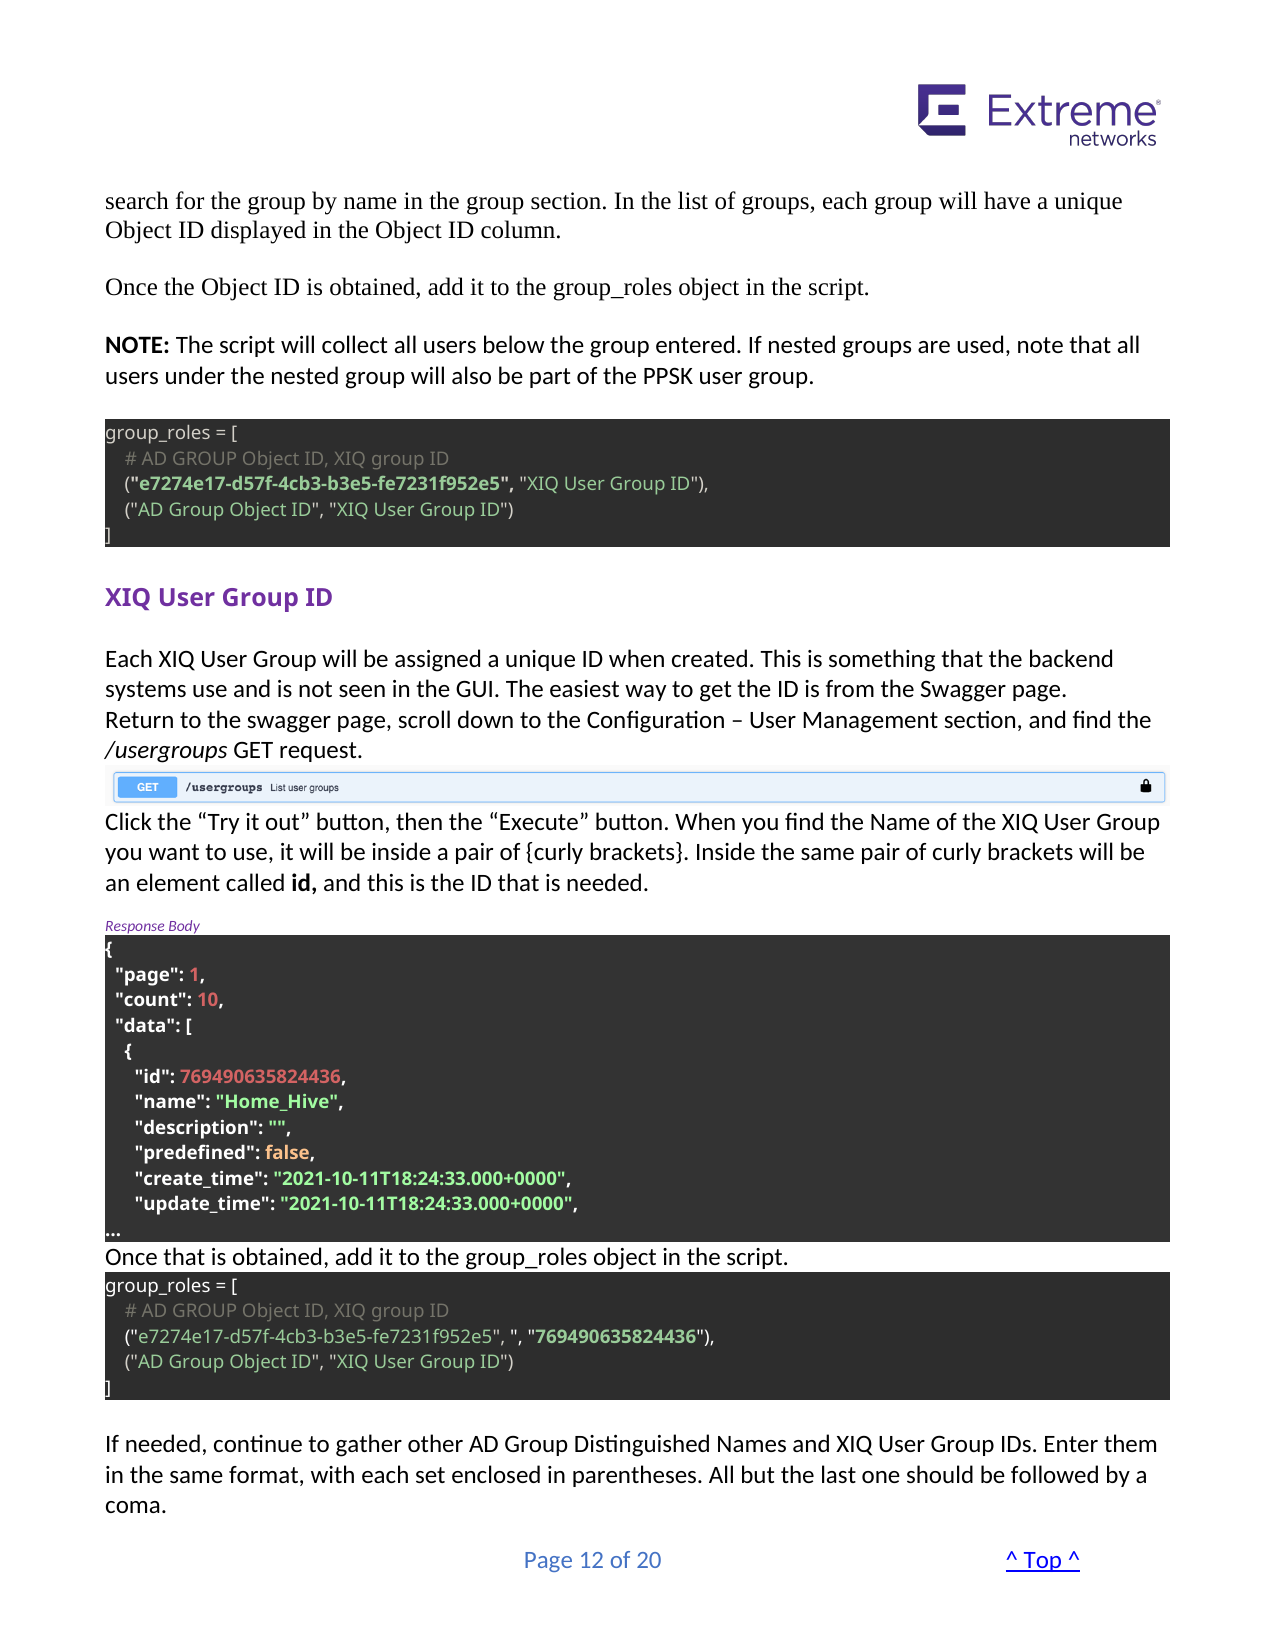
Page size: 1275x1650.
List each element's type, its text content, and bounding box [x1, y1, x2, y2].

text "description": "", [105, 1114, 1170, 1139]
text … [105, 1216, 1170, 1242]
text Response Body [105, 916, 1170, 935]
text group_roles = [ [105, 419, 1170, 445]
text ] [105, 522, 1170, 547]
text "name": "Home_Hive", [105, 1088, 1170, 1114]
picture [105, 765, 1170, 806]
text "count": 10, [105, 986, 1170, 1012]
text Each XIQ User Group will be assigned a unique ID when created. This is something that the backend systems use and is not seen in the GUI. The easiest way to get the ID is from the Swagger page. [105, 643, 1170, 704]
text Once the Object ID is obtained, add it to the group_roles object in the script. [105, 272, 1170, 301]
text Once that is obtained, add it to the group_roles object in the script. [105, 1242, 1170, 1272]
text ("e7274e17-d57f-4cb3-b3e5-fe7231f952e5", "XIQ User Group ID"), [105, 471, 1170, 496]
text ("AD Group Object ID", "XIQ User Group ID") [105, 496, 1170, 522]
text { [105, 935, 1170, 961]
subtitle XIQ User Group ID [105, 580, 1170, 614]
text group_roles = [ # AD GROUP Object ID, XIQ group ID ("e7274e17-d57f-4cb3-b3e5-fe7231f952e5", ", "769490635824436"), ("AD Group Object ID", "XIQ User Group ID") ] [105, 1272, 1170, 1400]
picture [908, 75, 1170, 156]
text { [105, 1037, 1170, 1063]
text Return to the swagger page, scroll down to the Configuration – User Management section, and find the /usergroups GET request. Click the “Try it out” button, then the “Execute” button. When you find the Name of the XIQ User Group you want to use, it will be inside a pair of {curly brackets}. Inside the same pair of curly brackets will be an element called id, and this is the ID that is needed. [105, 704, 1170, 765]
text If needed, continue to gather other AD Group Distinguished Names and XIQ User Group IDs. Enter them in the same format, with each set enclosed in parentheses. All but the last one should be followed by a coma. [105, 1428, 1170, 1520]
text "update_time": "2021-10-11T18:24:33.000+0000", [105, 1191, 1170, 1216]
text NOTE: The script will collect all users below the group entered. If nested groups are used, note that all users under the nested group will also be part of the PPSK user group. [105, 330, 1170, 391]
text "create_time": "2021-10-11T18:24:33.000+0000", [105, 1165, 1170, 1191]
text Return to the swagger page, scroll down to the Configuration – User Management section, and find the /usergroups GET request. Click the “Try it out” button, then the “Execute” button. When you find the Name of the XIQ User Group you want to use, it will be inside a pair of {curly brackets}. Inside the same pair of curly brackets will be an element called id, and this is the ID that is needed. [105, 806, 1170, 897]
text "data": [ [105, 1012, 1170, 1037]
text "id": 769490635824436, [105, 1063, 1170, 1088]
text # AD GROUP Object ID, XIQ group ID [105, 445, 1170, 471]
text "predefined": false, [105, 1139, 1170, 1165]
text "page": 1, [105, 961, 1170, 986]
